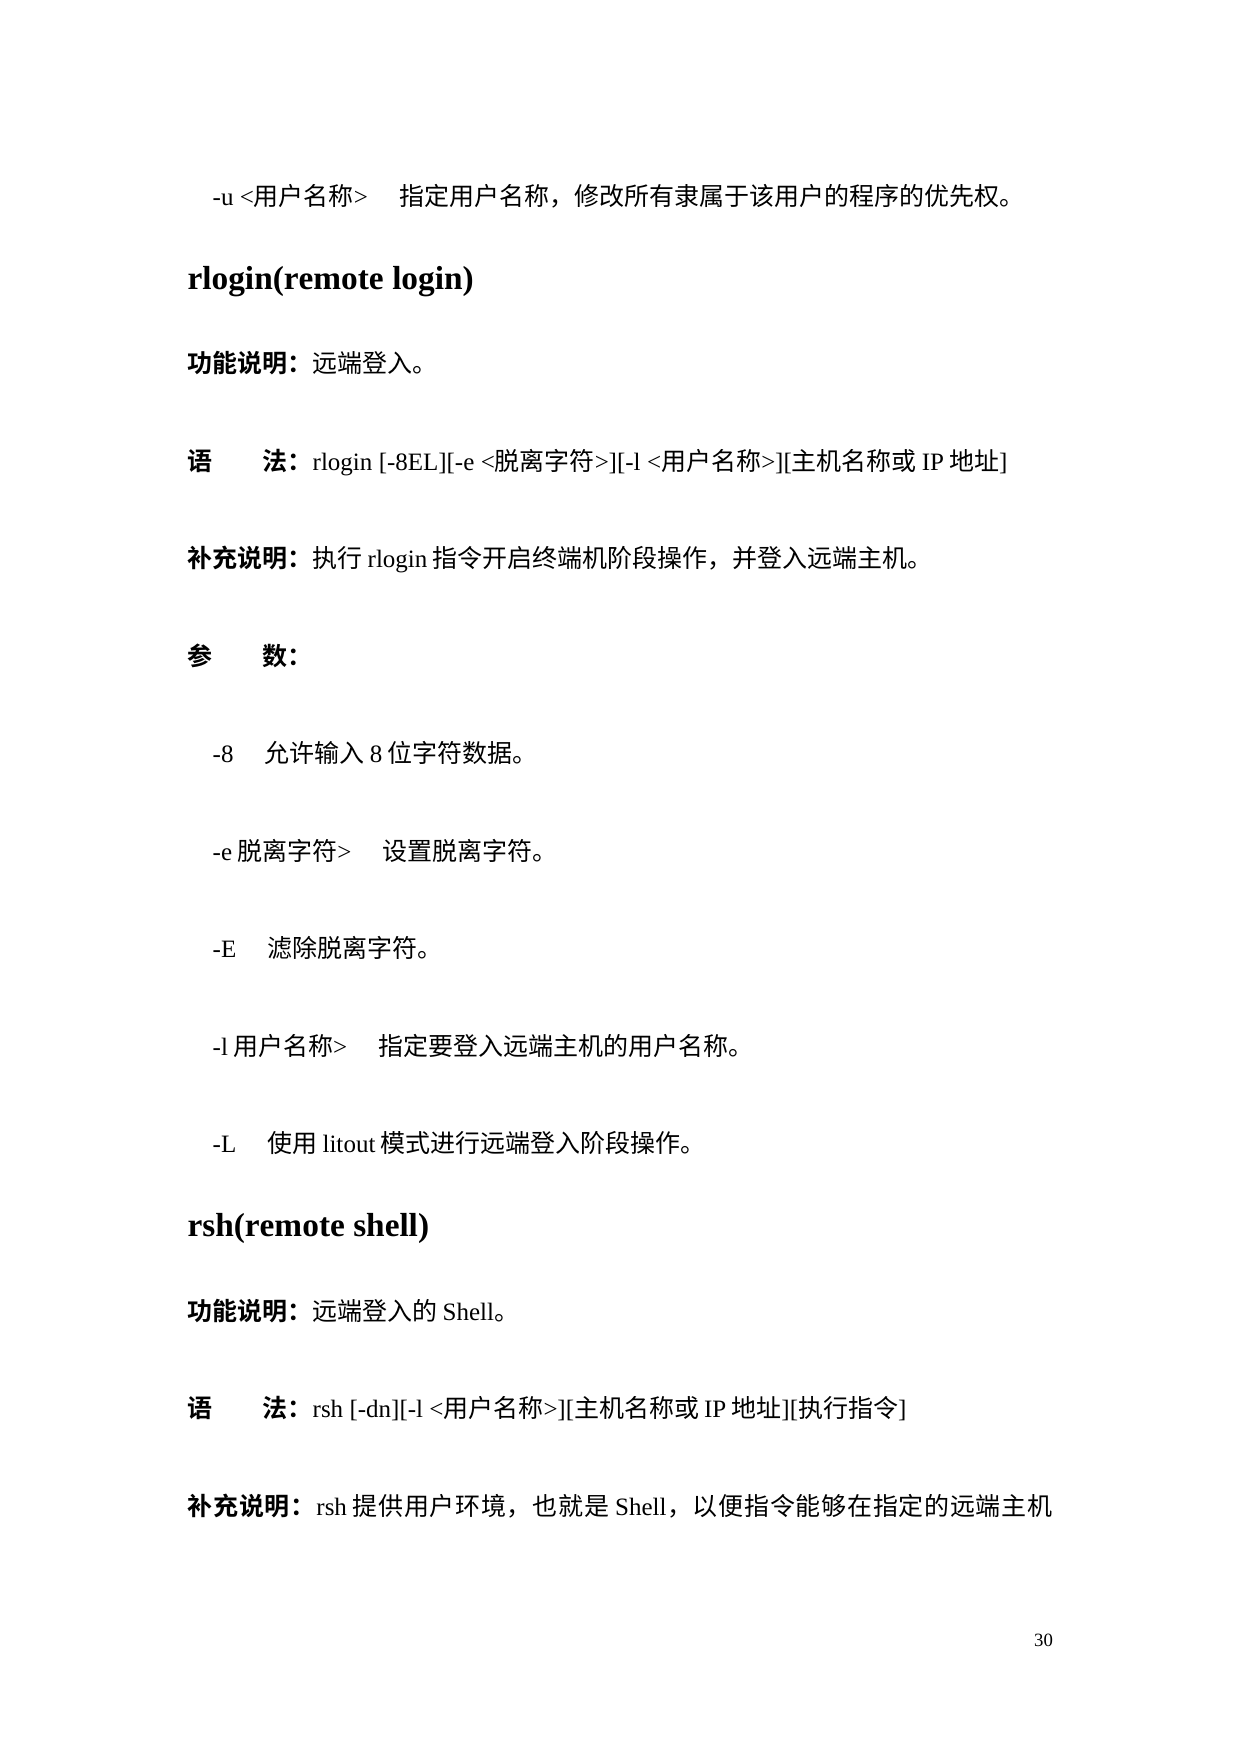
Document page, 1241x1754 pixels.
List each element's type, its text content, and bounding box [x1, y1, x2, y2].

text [187, 162, 1053, 227]
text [187, 1277, 1053, 1537]
text 功能说明：远端登入。 语 法：rlogin [-8EL][-e <脱离字符>][-l <用户名称>][主机名称或IP地址] 补充说明：执行rlogin指令开启终端机阶段操作，并登入远端主机。 参 数： -8 允许输入8位字符数据。 -e脱离字符> 设置脱离字符。 -E 滤除脱离字符。 -l用户名称> 指定要登入远端主机的用户名称。 -L 使用litout模式进行远端登入阶段操作。 [187, 329, 1053, 1174]
text rlogin(remote login) [187, 245, 1053, 310]
text rsh(remote shell) [187, 1192, 1053, 1257]
